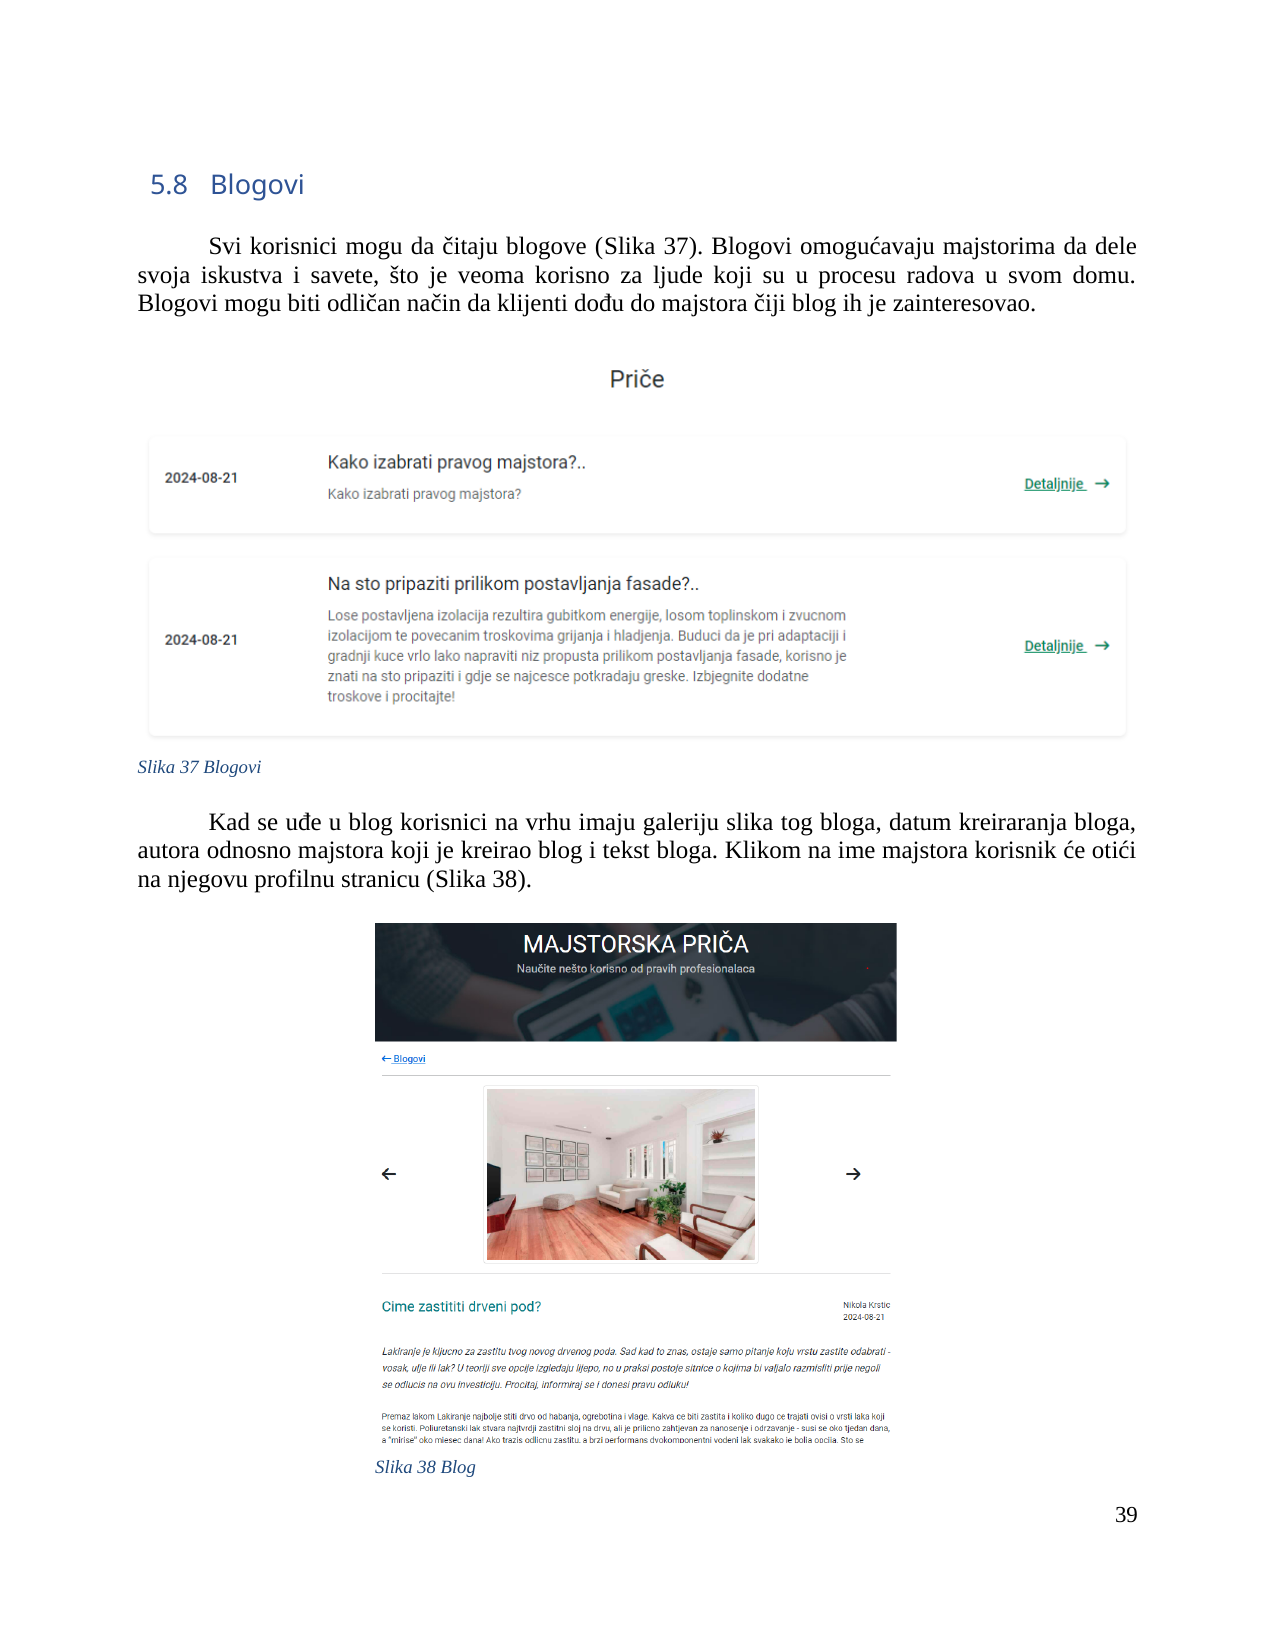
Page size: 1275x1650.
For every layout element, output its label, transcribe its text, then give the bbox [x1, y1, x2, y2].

text Kad se uđe u blog korisnici na vrhu imaju galeriju slika tog bloga, datum kreiraranja bloga, autora odnosno majstora koji je kreirao blog i tekst bloga. Klikom na ime majstora korisnik će otići na njegovu profilnu stranicu (Slika 38). [137, 807, 1137, 893]
subtitle Blogovi [150, 165, 1137, 202]
text Svi korisnici mogu da čitaju blogove (Slika 37). Blogovi omogućavaju majstorima da dele svoja iskustva i savete, što je veoma korisno za ljude koji su u procesu radova u svom domu. Blogovi mogu biti odličan način da klijenti dođu do majstora čiji blog ih je zainteresovao. [137, 231, 1137, 317]
picture [137, 351, 1138, 747]
picture [375, 923, 897, 1443]
